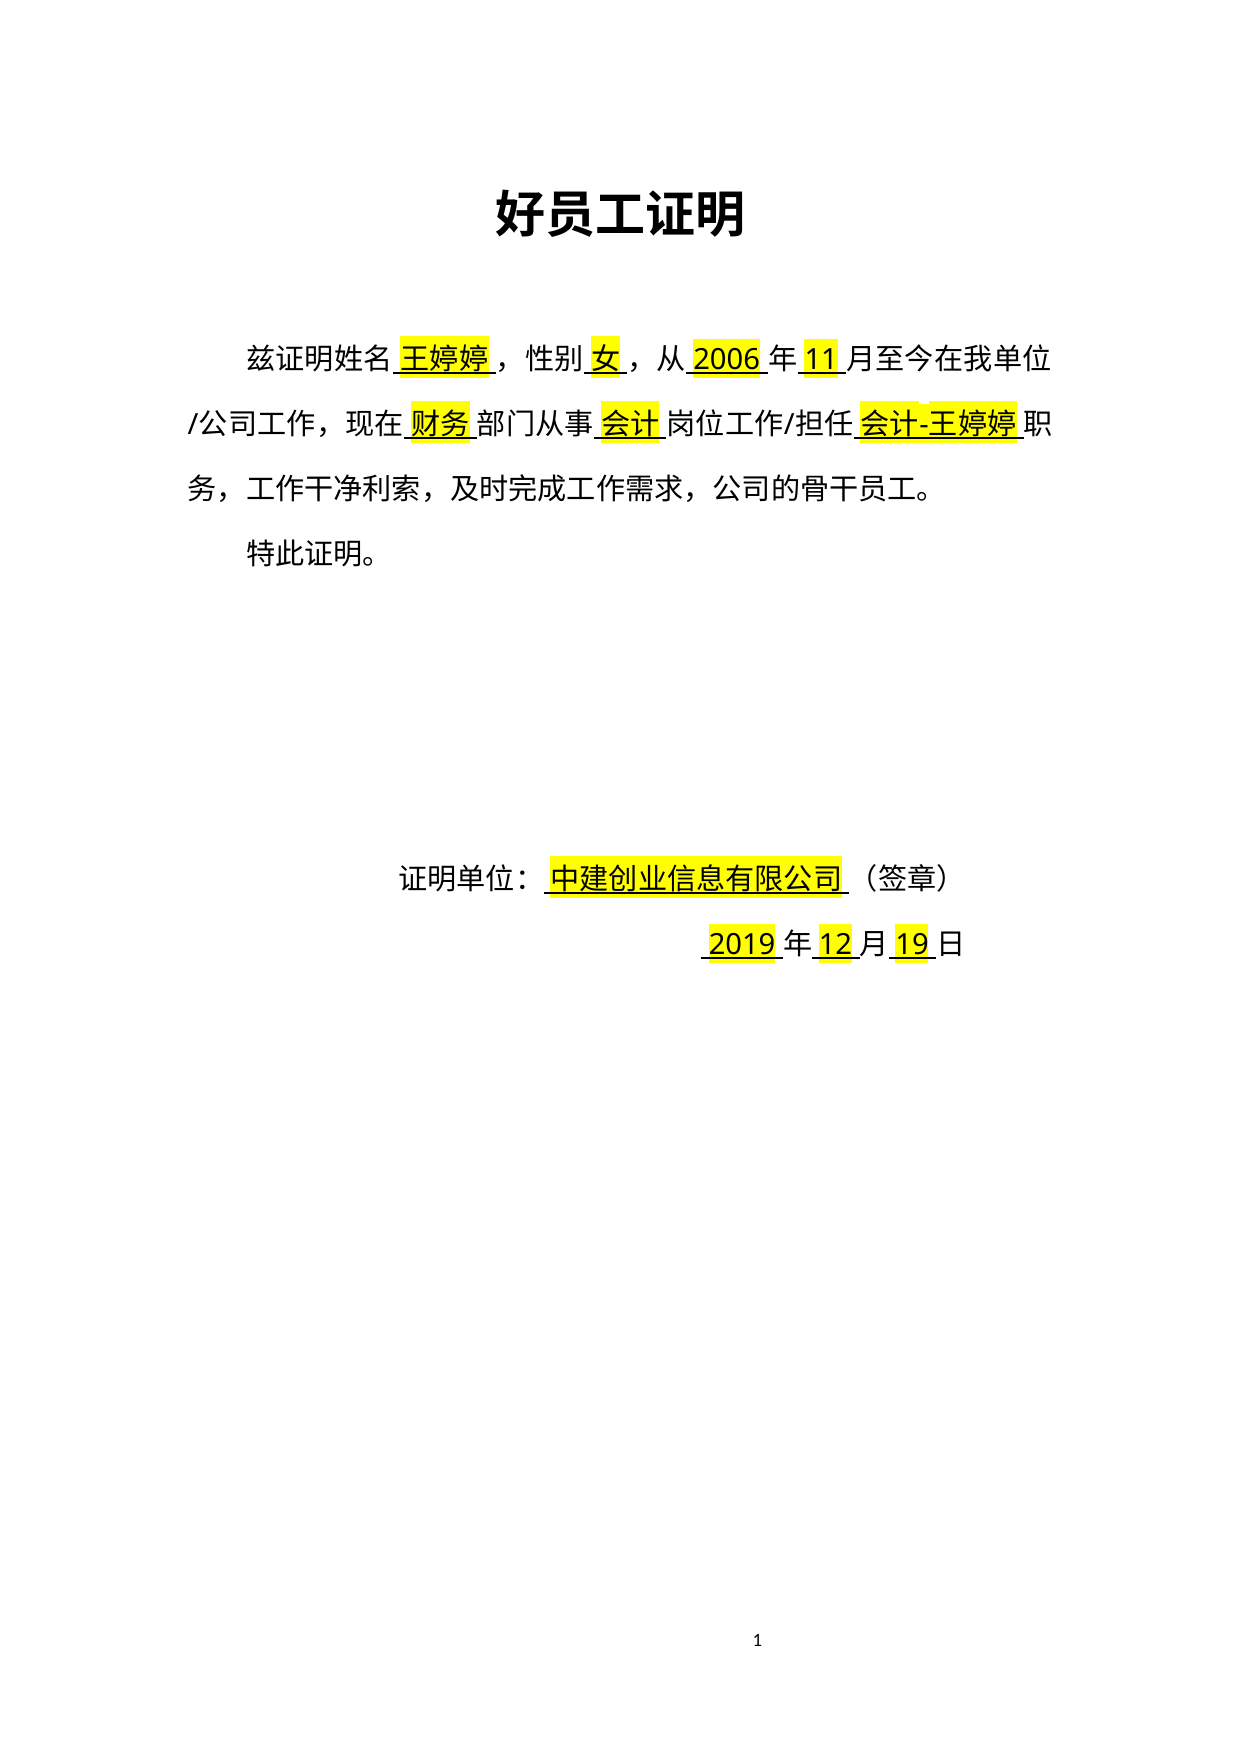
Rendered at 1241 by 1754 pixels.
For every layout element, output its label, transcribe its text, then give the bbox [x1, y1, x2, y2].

text 特此证明。 [187, 519, 1053, 584]
text 好员工证明 [187, 162, 1053, 259]
text 兹证明姓名 王婷婷 ，性别 女 ，从 2006 年 11 月至今在我单位/公司工作，现在 财务 部门从事 会计 岗位工作/担任 会计-王婷婷 职务，工作干净利索，及时完成工作需求，公司的骨干员工。 [187, 324, 1053, 519]
text 2019 年 12 月 19 日 [187, 909, 965, 974]
text 证明单位： 中建创业信息有限公司 （签章） [187, 844, 965, 909]
